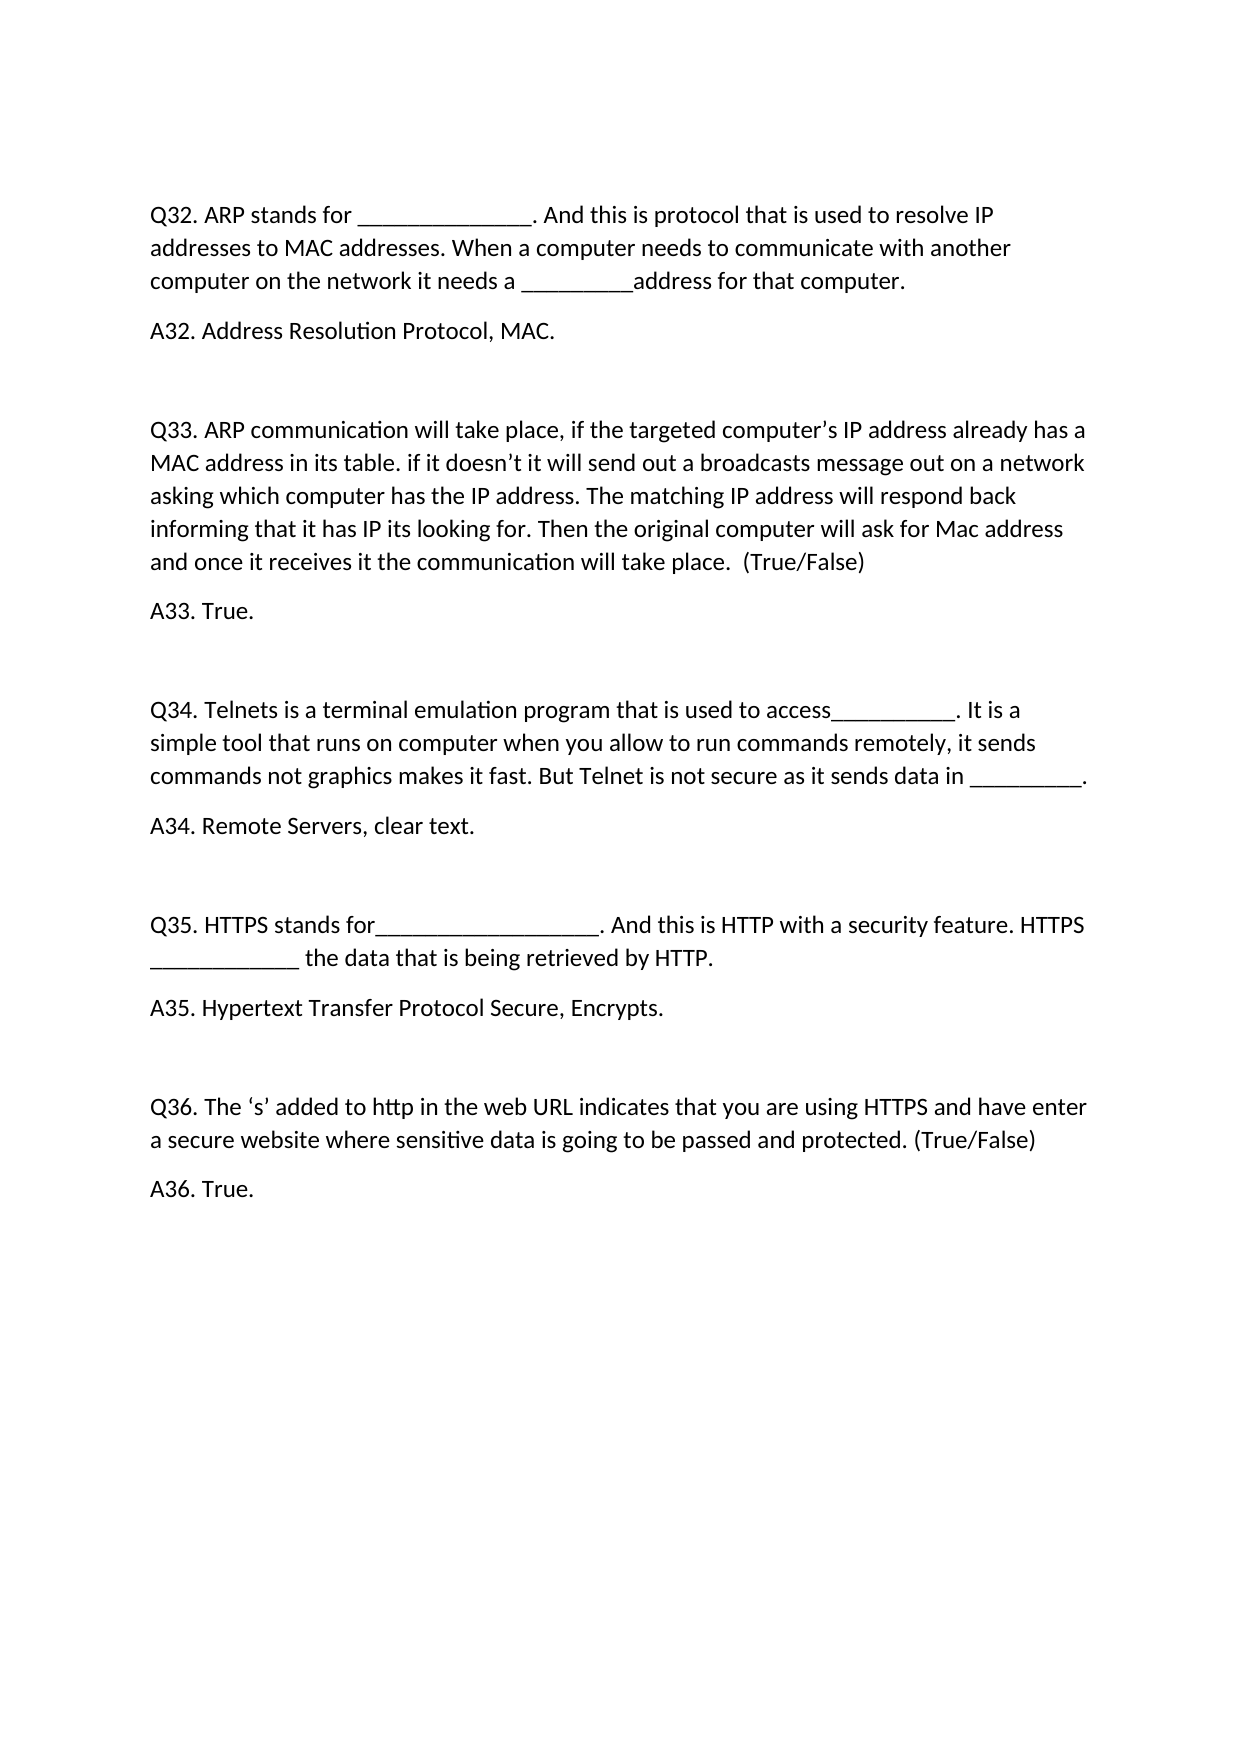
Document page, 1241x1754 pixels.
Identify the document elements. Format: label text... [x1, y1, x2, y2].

text Q32. ARP stands for ______________. And this is protocol that is used to resolve IP addresses to MAC addresses. When a computer needs to communicate with another computer on the network it needs a _________address for that computer. [150, 199, 1090, 296]
text A34. Remote Servers, clear text. [150, 810, 1090, 841]
text A35. Hypertext Transfer Protocol Secure, Encrypts. [150, 992, 1090, 1022]
text A33. True. [150, 595, 1090, 626]
text Q34. Telnets is a terminal emulation program that is used to access__________. It is a simple tool that runs on computer when you allow to run commands remotely, it sends commands not graphics makes it fast. But Telnet is not secure as it sends data in _________. [150, 694, 1090, 791]
text A32. Address Resolution Protocol, MAC. [150, 315, 1090, 346]
text A36. True. [150, 1173, 1090, 1204]
text Q35. HTTPS stands for__________________. And this is HTTP with a security feature. HTTPS ____________ the data that is being retrieved by HTTP. [150, 909, 1090, 973]
text Q33. ARP communication will take place, if the targeted computer’s IP address already has a MAC address in its table. if it doesn’t it will send out a broadcasts message out on a network asking which computer has the IP address. The matching IP address will respond back informing that it has IP its looking for. Then the original computer will ask for Mac address and once it receives it the communication will take place. (True/False) [150, 414, 1090, 576]
text Q36. The ‘s’ added to http in the web URL indicates that you are using HTTPS and have enter a secure website where sensitive data is going to be passed and protected. (True/False) [150, 1091, 1090, 1154]
